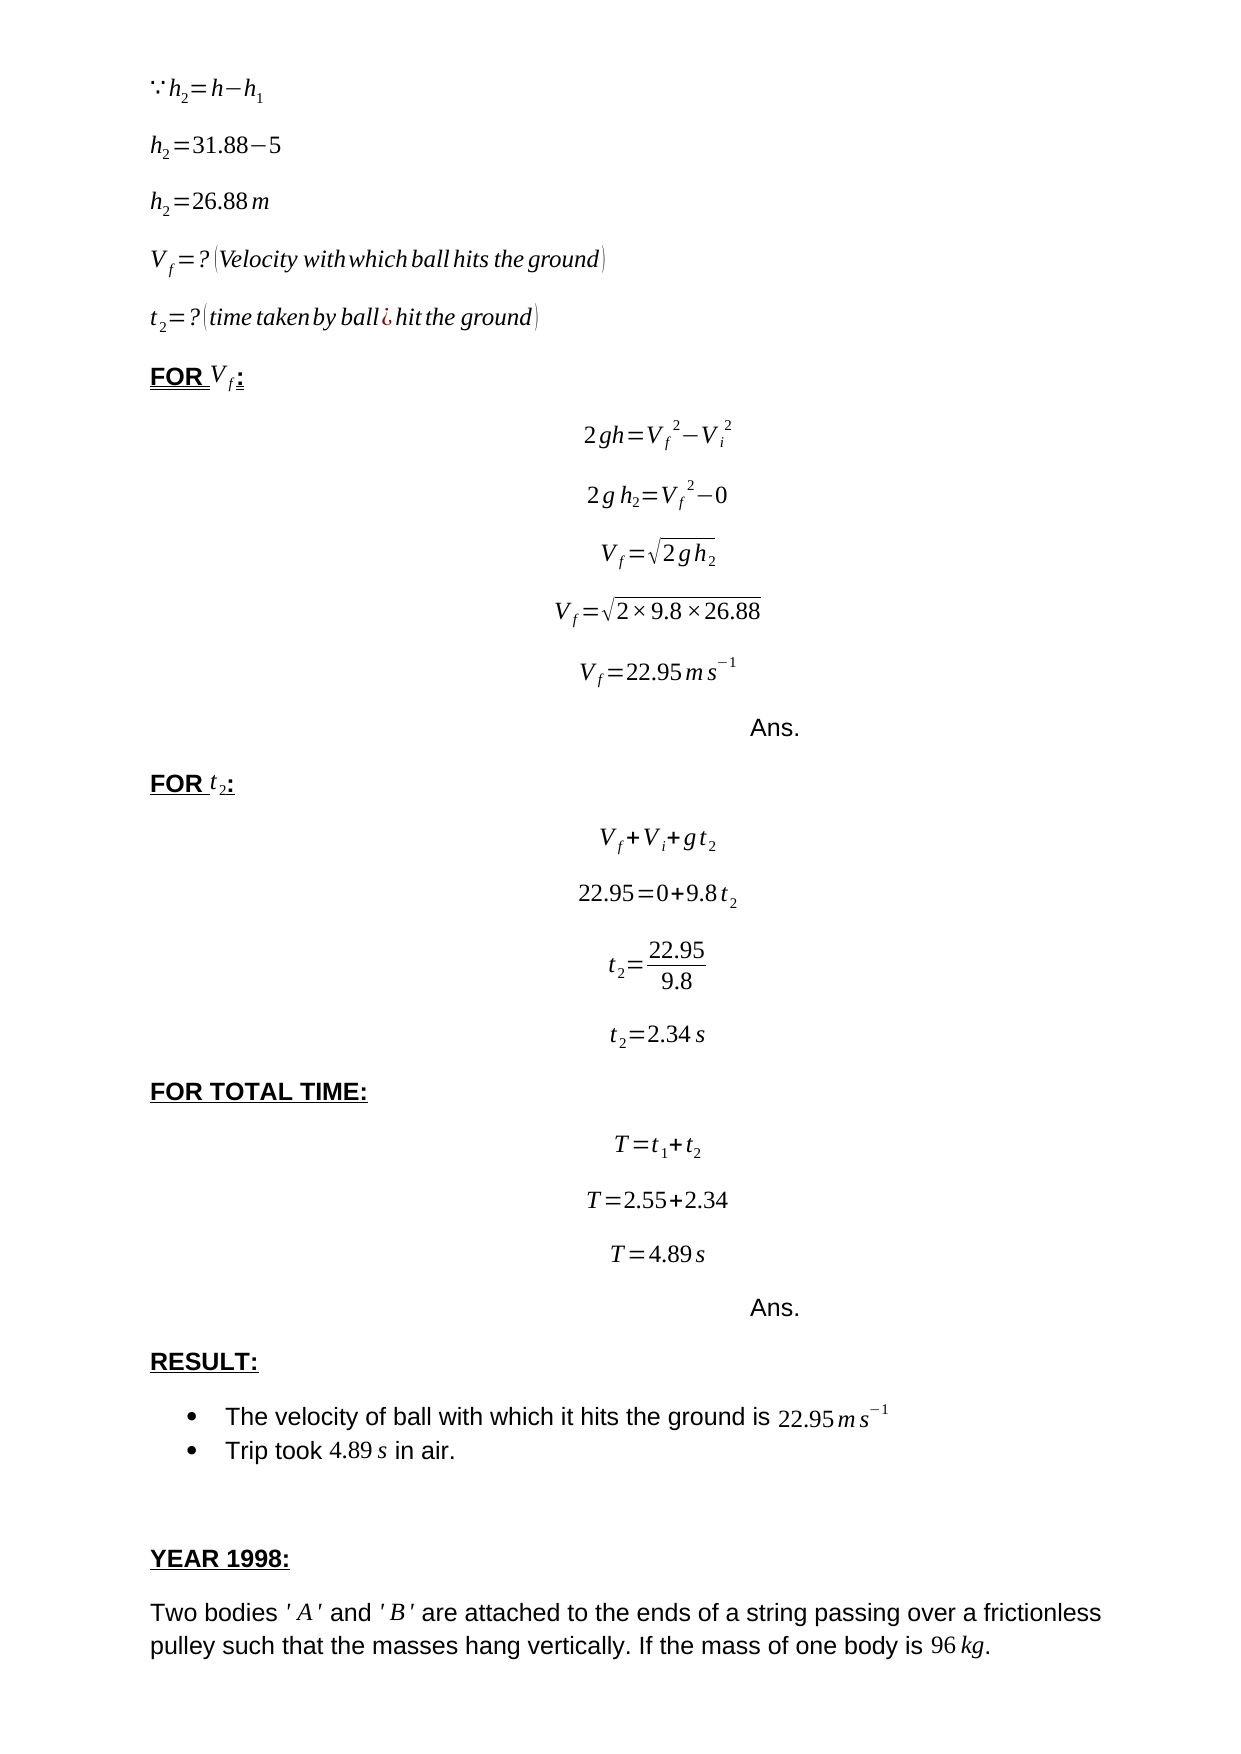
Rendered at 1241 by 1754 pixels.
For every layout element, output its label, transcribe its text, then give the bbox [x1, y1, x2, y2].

text Two bodies and are attached to the ends of a string passing over a frictionless pulley such that the masses hang vertically. If the mass of one body is . [150, 1598, 1165, 1659]
list Trip took in air. [187, 1436, 1165, 1465]
text FOR : [150, 767, 1165, 799]
text FOR TOTAL TIME: [150, 1077, 1165, 1106]
text Ans. [150, 1293, 1165, 1322]
text Ans. [150, 713, 1165, 742]
text RESULT: [150, 1347, 1165, 1376]
text YEAR 1998: [150, 1544, 1165, 1573]
text FOR : [150, 360, 1165, 392]
list The velocity of ball with which it hits the ground is [187, 1401, 1165, 1432]
